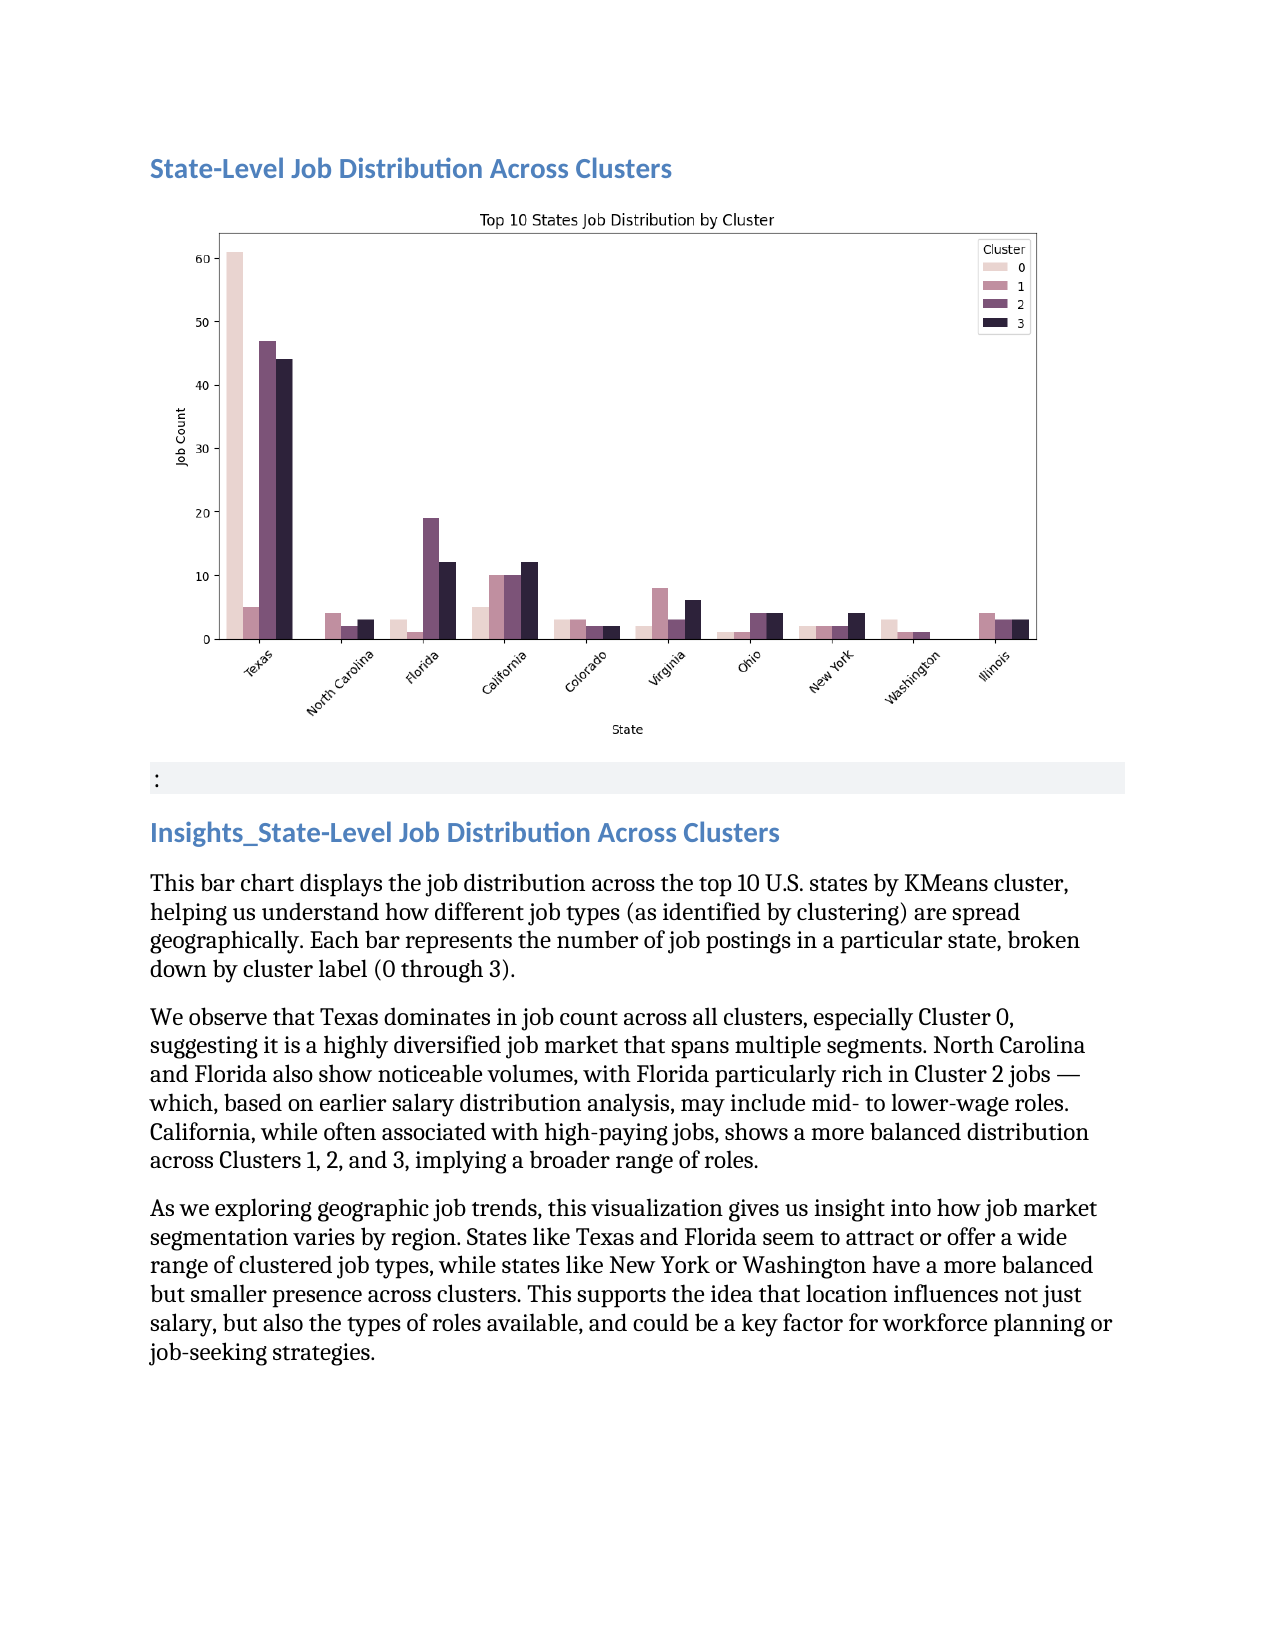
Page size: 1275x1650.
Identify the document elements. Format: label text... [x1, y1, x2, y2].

text We observe that Texas dominates in job count across all clusters, especially Cluster 0, suggesting it is a highly diversified job market that spans multiple segments. North Carolina and Florida also show noticeable volumes, with Florida particularly rich in Cluster 2 jobs — which, based on earlier salary distribution analysis, may include mid- to lower-wage roles. California, while often associated with high-paying jobs, shows a more balanced distribution across Clusters 1, 2, and 3, implying a broader range of roles. [150, 1003, 1125, 1175]
text : [150, 762, 1125, 794]
text This bar chart displays the job distribution across the top 10 U.S. states by KMeans cluster, helping us understand how different job types (as identified by clustering) are spread geographically. Each bar represents the number of job postings in a particular state, broken down by cluster label (0 through 3). [150, 869, 1125, 984]
subtitle Insights_State-Level Job Distribution Across Clusters [150, 814, 1125, 850]
picture [168, 204, 1044, 744]
text As we exploring geographic job trends, this visualization gives us insight into how job market segmentation varies by region. States like Texas and Florida seem to attract or offer a wide range of clustered job types, while states like New York or Washington have a more balanced but smaller presence across clusters. This supports the idea that location influences not just salary, but also the types of roles available, and could be a key factor for workforce planning or job-seeking strategies. [150, 1194, 1125, 1366]
subtitle State-Level Job Distribution Across Clusters [150, 150, 1125, 186]
